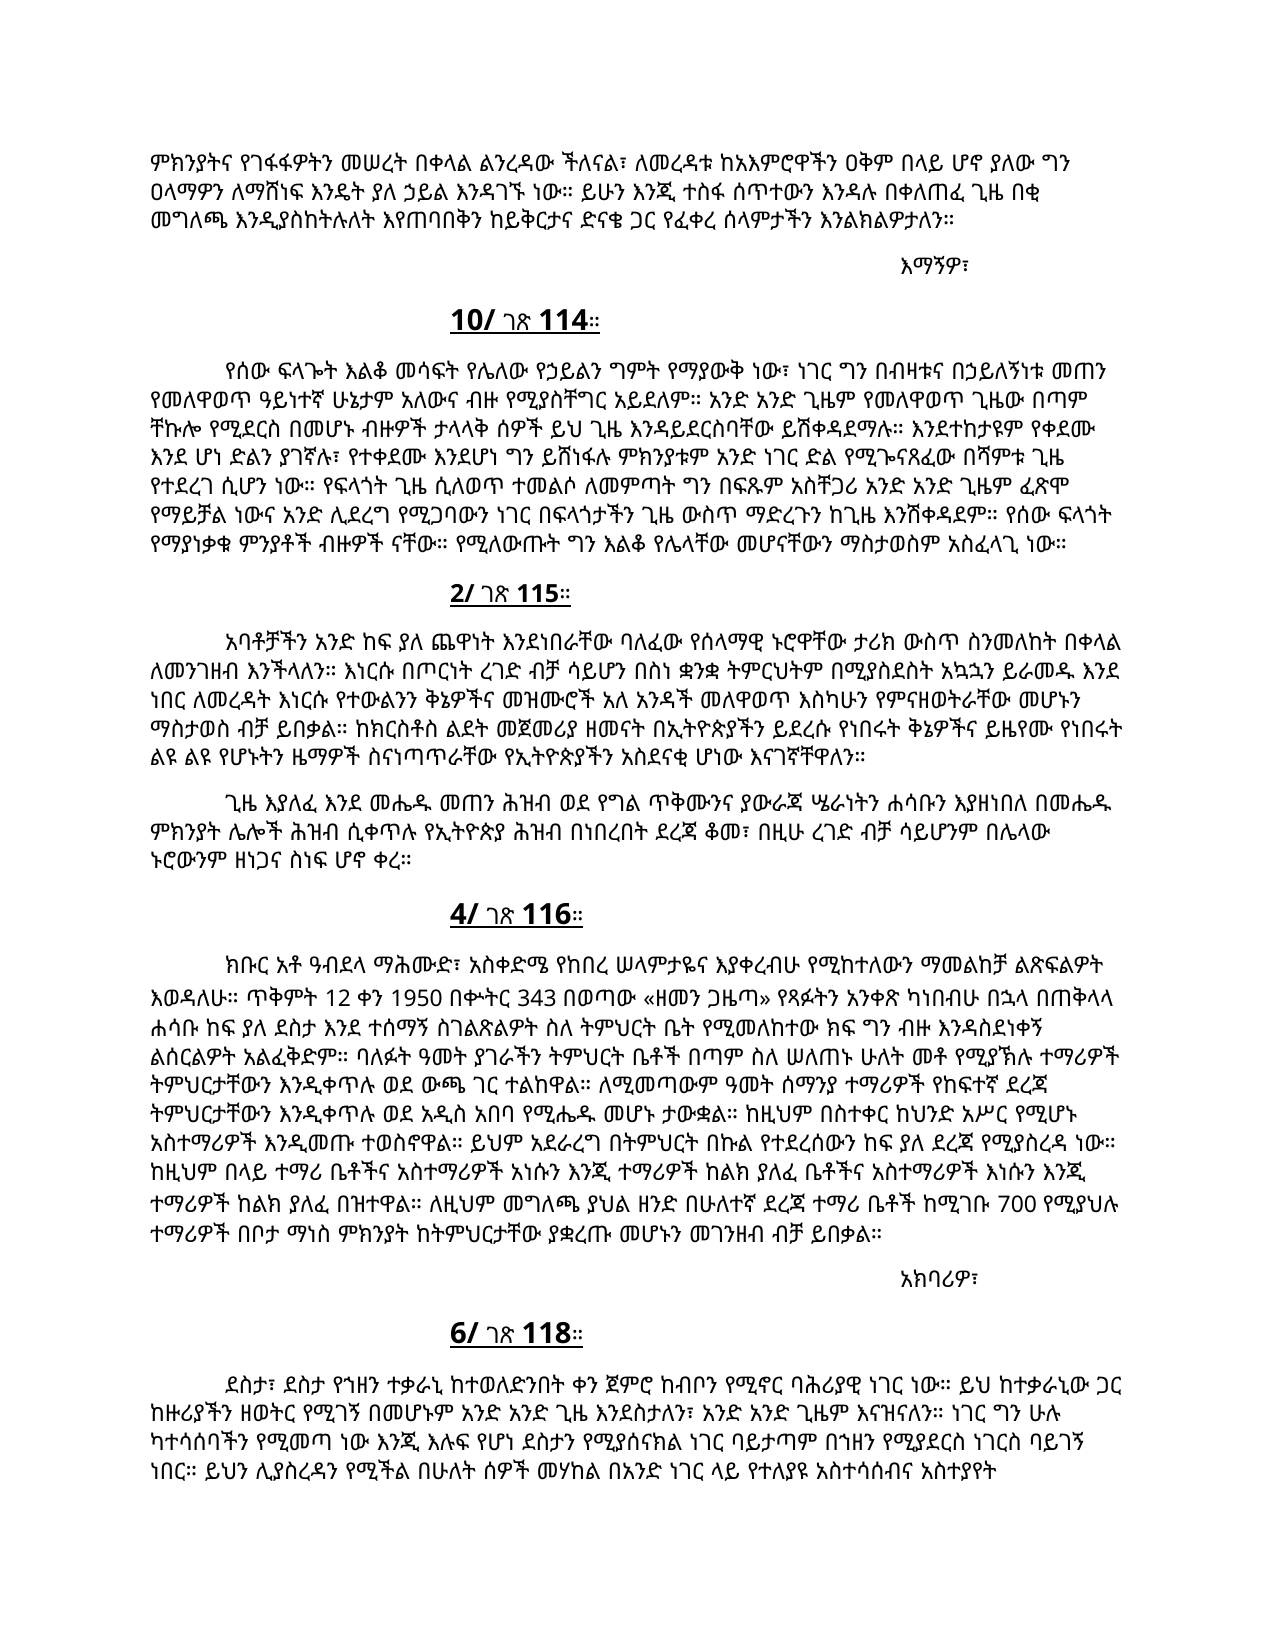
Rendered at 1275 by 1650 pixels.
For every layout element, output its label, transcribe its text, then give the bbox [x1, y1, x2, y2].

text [150, 150, 1125, 234]
text 6/ ገጽ 118። [150, 1312, 1125, 1352]
text ክቡር አቶ ዓብደላ ማሕሙድ፣ አስቀድሜ የከበረ ሠላምታዬና እያቀረብሁ የሚከተለውን ማመልከቻ ልጽፍልዎት እወዳለሁ። ጥቅምት 12 ቀን 1950 በቍትር 343 በወጣው «ዘመን ጋዜጣ» የጻፉትን አንቀጽ ካነበብሁ በኋላ በጠቅላላ ሐሳቡ ከፍ ያለ ደስታ እንደ ተሰማኝ ስገልጽልዎት ስለ ትምህርት ቤት የሚመለከተው ክፍ ግን ብዙ እንዳስደነቀኝ ልሰርልዎት አልፈቅድም። ባለፉት ዓመት ያገራችን ትምህርት ቤቶች በጣም ስለ ሠለጠኑ ሁለት መቶ የሚያኽሉ ተማሪዎች ትምህርታቸውን እንዲቀጥሉ ወደ ውጫ ገር ተልከዋል። ለሚመጣውም ዓመት ሰማንያ ተማሪዎች የከፍተኛ ደረጃ ትምህርታቸውን እንዲቀጥሉ ወደ አዲስ አበባ የሚሔዱ መሆኑ ታውቋል። ከዚህም በስተቀር ከህንድ አሥር የሚሆኑ አስተማሪዎች እንዲመጡ ተወስኖዋል። ይህም አደራረግ በትምህርት በኩል የተደረሰውን ከፍ ያለ ደረጃ የሚያስረዳ ነው። ከዚህም በላይ ተማሪ ቤቶችና አስተማሪዎች አነሱን እንጂ ተማሪዎች ከልክ ያለፈ ቤቶችና አስተማሪዎች እነሱን እንጂ ተማሪዎች ከልክ ያለፈ በዝተዋል። ለዚህም መግለጫ ያህል ዘንድ በሁለተኛ ደረጃ ተማሪ ቤቶች ከሚገቡ 700 የሚያህሉ ተማሪዎች በቦታ ማነስ ምክንያት ከትምህርታቸው ያቋረጡ መሆኑን መገንዘብ ብቻ ይበቃል። [150, 952, 1125, 1248]
text 2/ ገጽ 115። [150, 576, 1125, 610]
text እማኝዎ፣ [150, 253, 1125, 279]
text የሰው ፍላጐት እልቆ መሳፍት የሌለው የኃይልን ግምት የማያውቅ ነው፣ ነገር ግን በብዛቱና በኃይለኝነቱ መጠን የመለዋወጥ ዓይነተኛ ሁኔታም አለውና ብዙ የሚያስቸግር አይደለም። አንድ አንድ ጊዜም የመለዋወጥ ጊዜው በጣም ቸኩሎ የሚደርስ በመሆኑ ብዙዎች ታላላቅ ሰዎች ይህ ጊዜ እንዳይደርስባቸው ይሽቀዳደማሉ። እንደተከታዩም የቀደሙ እንደ ሆነ ድልን ያገኛሉ፣ የተቀደሙ እንደሆነ ግን ይሸነፋሉ ምክንያቱም አንድ ነገር ድል የሚጐናጸፈው በሻምቱ ጊዜ የተደረገ ሲሆን ነው። የፍላጎት ጊዜ ሲለወጥ ተመልሶ ለመምጣት ግን በፍጹም አስቸጋሪ አንድ አንድ ጊዜም ፈጽሞ የማይቻል ነውና አንድ ሊደረግ የሚጋባውን ነገር በፍላጎታችን ጊዜ ውስጥ ማድረጉን ከጊዜ እንሽቀዳደም። የሰው ፍላጎት የማያነቃቁ ምንያቶች ብዙዎች ናቸው። የሚለውጡት ግን እልቆ የሌላቸው መሆናቸውን ማስታወስም አስፈላጊ ነው። [150, 358, 1125, 557]
text 10/ ገጽ 114። [150, 299, 1125, 338]
text 4/ ገጽ 116። [150, 893, 1125, 933]
text ጊዜ እያለፈ እንደ መሔዱ መጠን ሕዝብ ወደ የግል ጥቅሙንና ያውራጃ ሤራነትን ሐሳቡን እያዘነበለ በመሔዱ ምክንያት ሌሎች ሕዝብ ሲቀጥሉ የኢትዮጵያ ሕዝብ በነበረበት ደረጃ ቆመ፣ በዚሁ ረገድ ብቻ ሳይሆንም በሌላው ኑሮውንም ዘነጋና ስነፍ ሆኖ ቀረ። [150, 790, 1125, 874]
text አባቶቻችን አንድ ከፍ ያለ ጨዋነት እንደነበራቸው ባለፈው የሰላማዊ ኑሮዋቸው ታሪክ ውስጥ ስንመለከት በቀላል ለመንገዘብ እንችላለን። እነርሱ በጦርነት ረገድ ብቻ ሳይሆን በስነ ቋንቋ ትምርህትም በሚያስደስት አኳኋን ይራመዱ እንደ ነበር ለመረዳት እነርሱ የተውልንን ቅኔዎችና መዝሙሮች አለ አንዳች መለዋወጥ እስካሁን የምናዘወትራቸው መሆኑን ማስታወስ ብቻ ይበቃል። ከክርስቶስ ልደት መጀመሪያ ዘመናት በኢትዮጵያችን ይደረሱ የነበሩት ቅኔዎችና ይዜየሙ የነበሩት ልዩ ልዩ የሆኑትን ዜማዎች ስናነጣጥራቸው የኢትዮጵያችን አስደናቂ ሆነው እናገኛቸዋለን። [150, 629, 1125, 771]
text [150, 1372, 1125, 1485]
text አክባሪዎ፣ [150, 1267, 1125, 1293]
